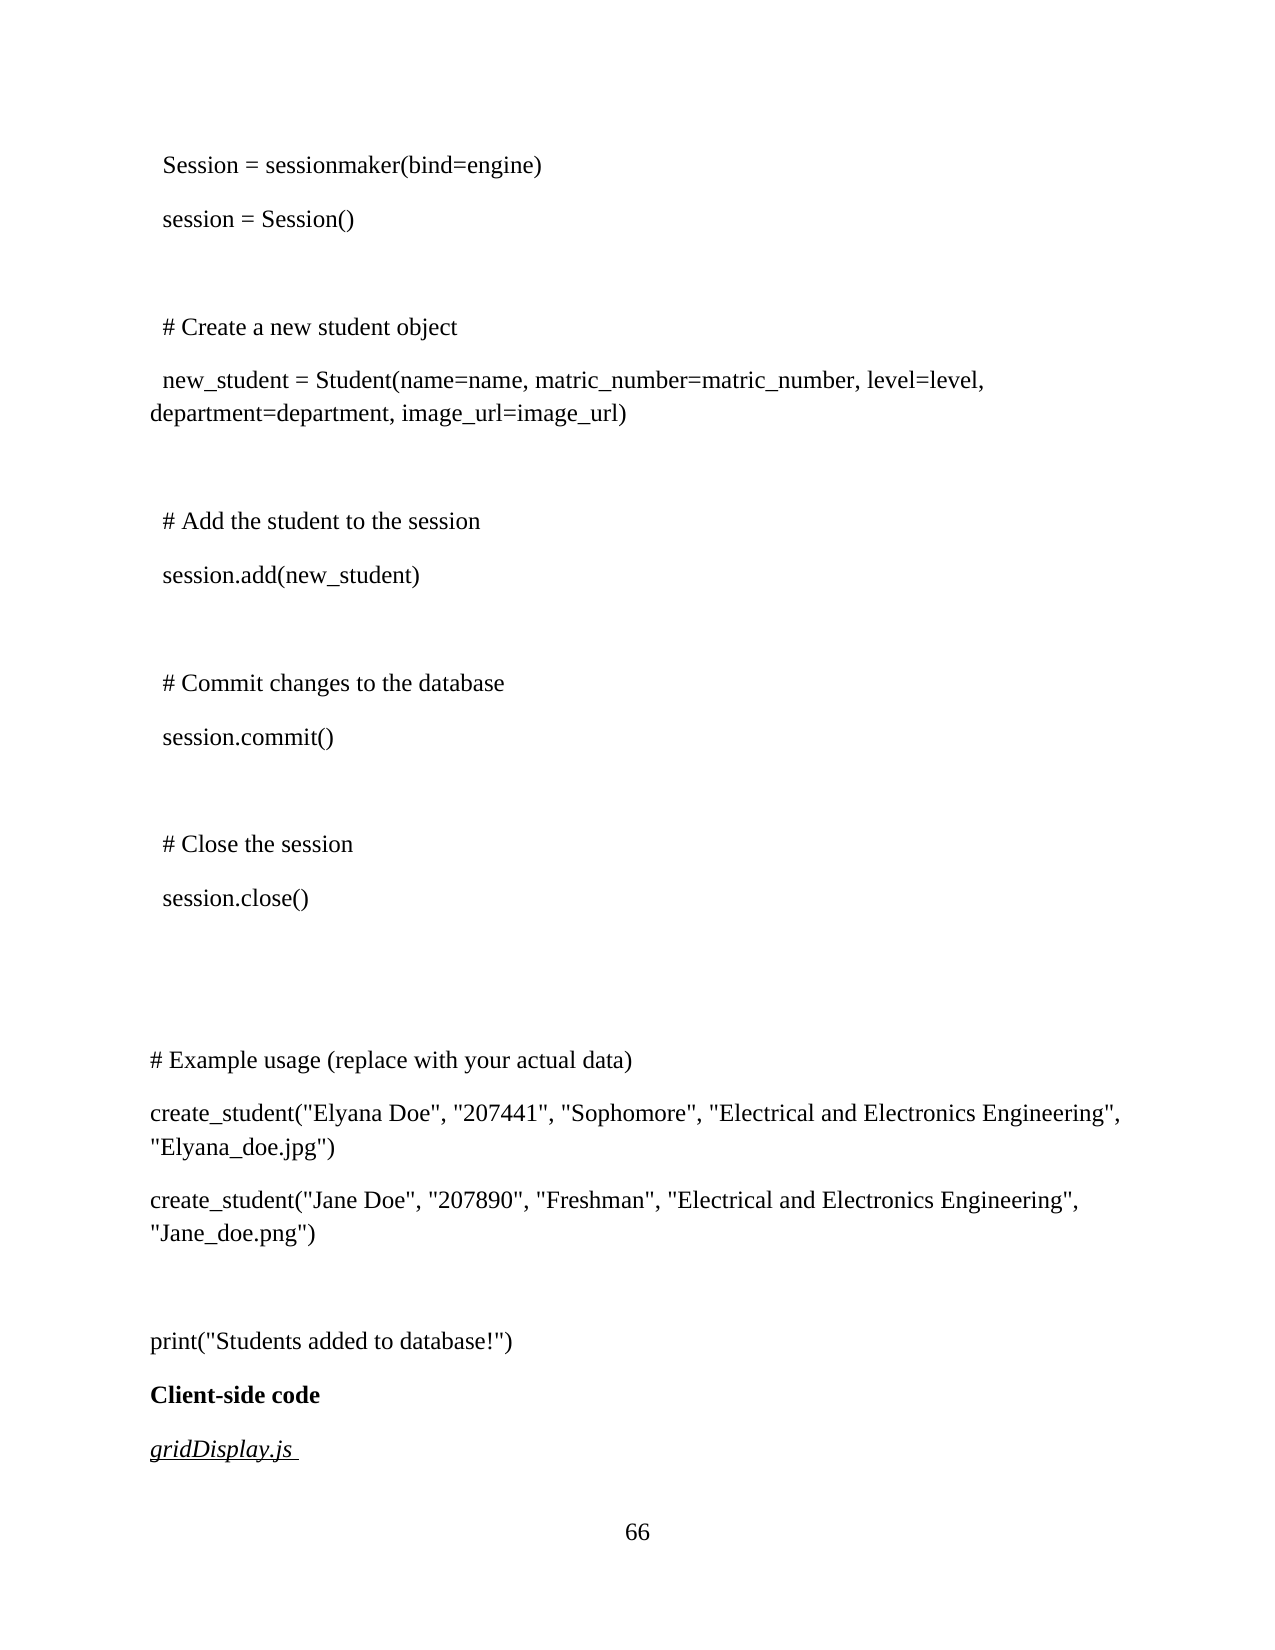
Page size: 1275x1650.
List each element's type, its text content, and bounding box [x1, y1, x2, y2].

text session.add(new_student) [150, 560, 1125, 589]
text session.commit() [150, 722, 1125, 750]
text # Create a new student object [150, 312, 1125, 340]
text create_student("Jane Doe", "207890", "Freshman", "Electrical and Electronics Engineering", "Jane_doe.png") [150, 1185, 1125, 1247]
text session = Session() [150, 204, 1125, 233]
text create_student("Elyana Doe", "207441", "Sophomore", "Electrical and Electronics Engineering", "Elyana_doe.jpg") [150, 1098, 1125, 1160]
text gridDisplay.js [150, 1434, 1125, 1463]
text Client-side code [150, 1380, 1125, 1409]
text Session = sessionmaker(bind=engine) [150, 150, 1125, 179]
text print("Students added to database!") [150, 1326, 1125, 1355]
text # Close the session [150, 829, 1125, 858]
text new_student = Student(name=name, matric_number=matric_number, level=level, department=department, image_url=image_url) [150, 365, 1125, 427]
text # Example usage (replace with your actual data) [150, 1045, 1125, 1073]
text # Commit changes to the database [150, 668, 1125, 696]
text # Add the student to the session [150, 506, 1125, 535]
text session.close() [150, 883, 1125, 912]
